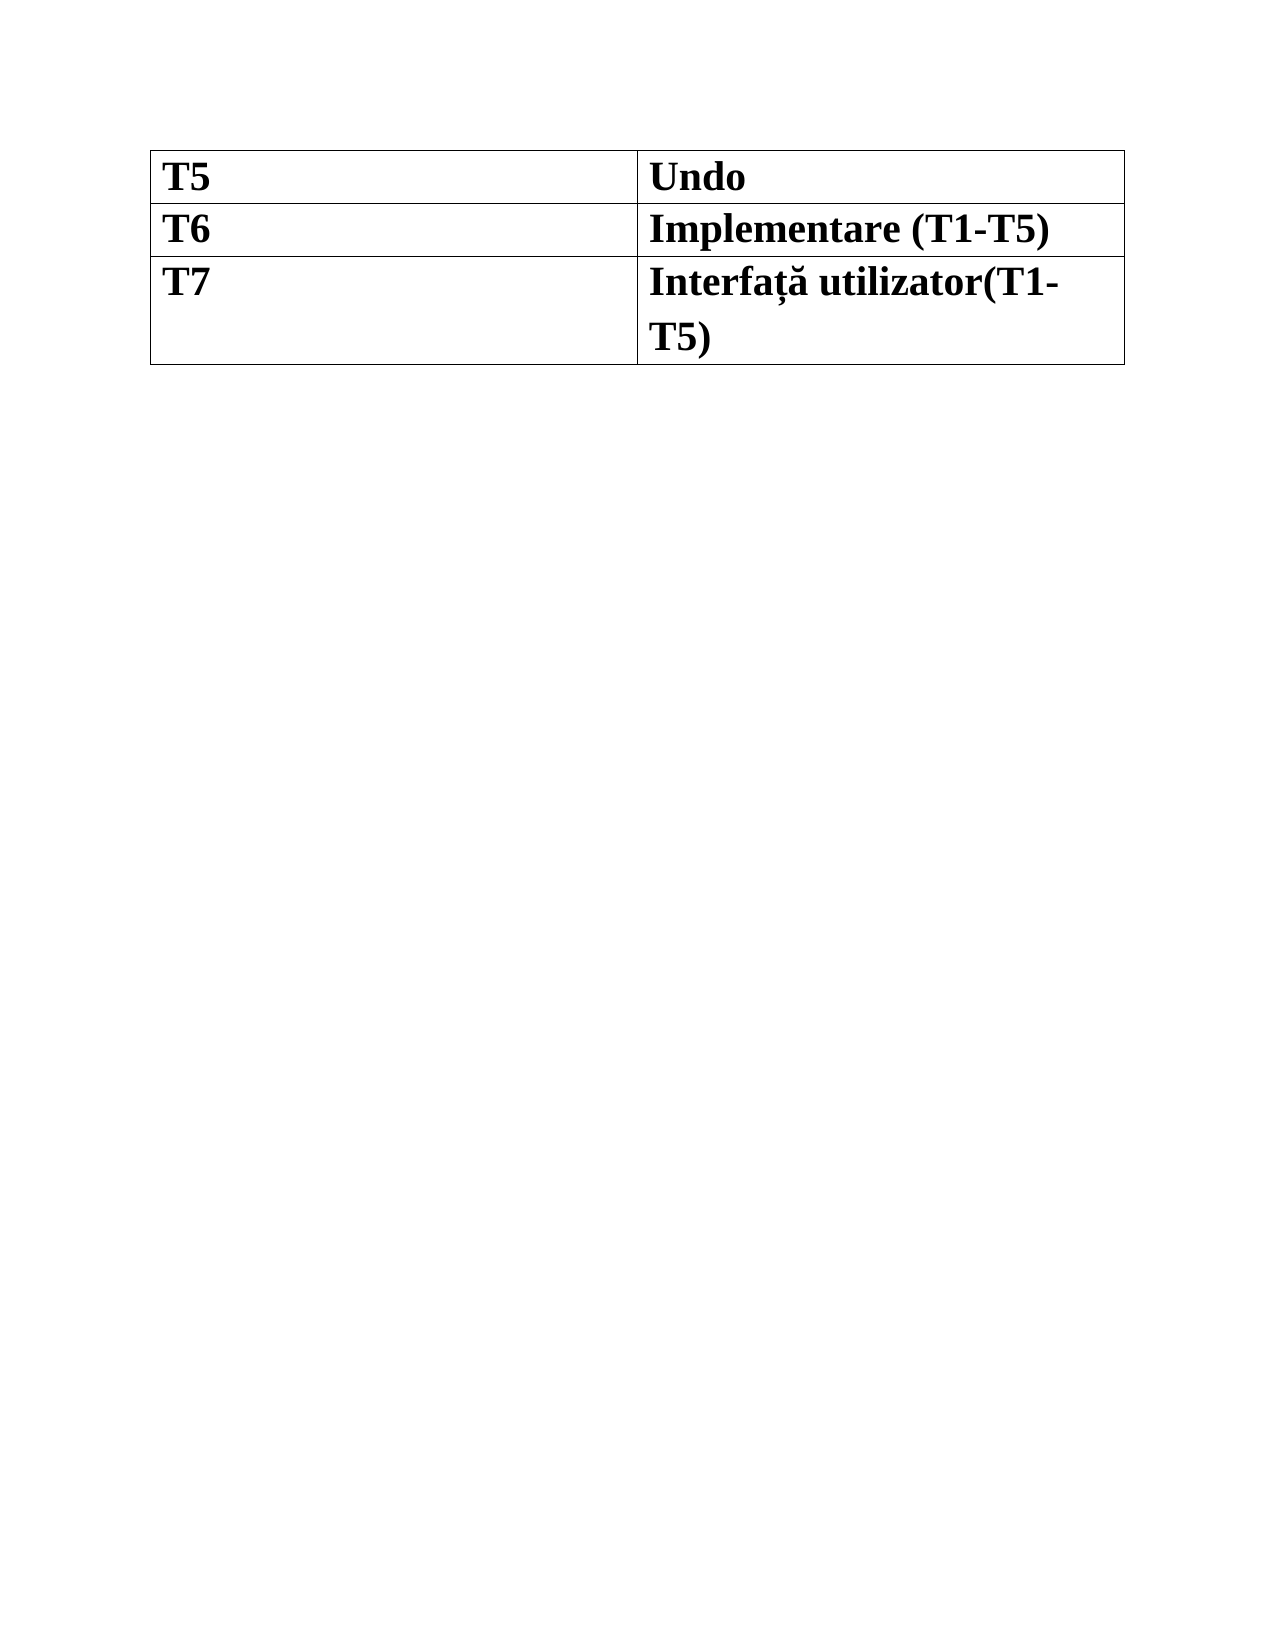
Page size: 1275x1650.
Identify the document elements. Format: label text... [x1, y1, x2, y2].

table_cell T6 [151, 204, 637, 256]
table_cell Implementare (T1-T5) [638, 204, 1124, 256]
table_cell T7 [151, 257, 637, 363]
table_cell Interfață utilizator(T1-T5) [638, 257, 1124, 363]
table_cell Undo [638, 151, 1124, 203]
table_cell T5 [151, 151, 637, 203]
